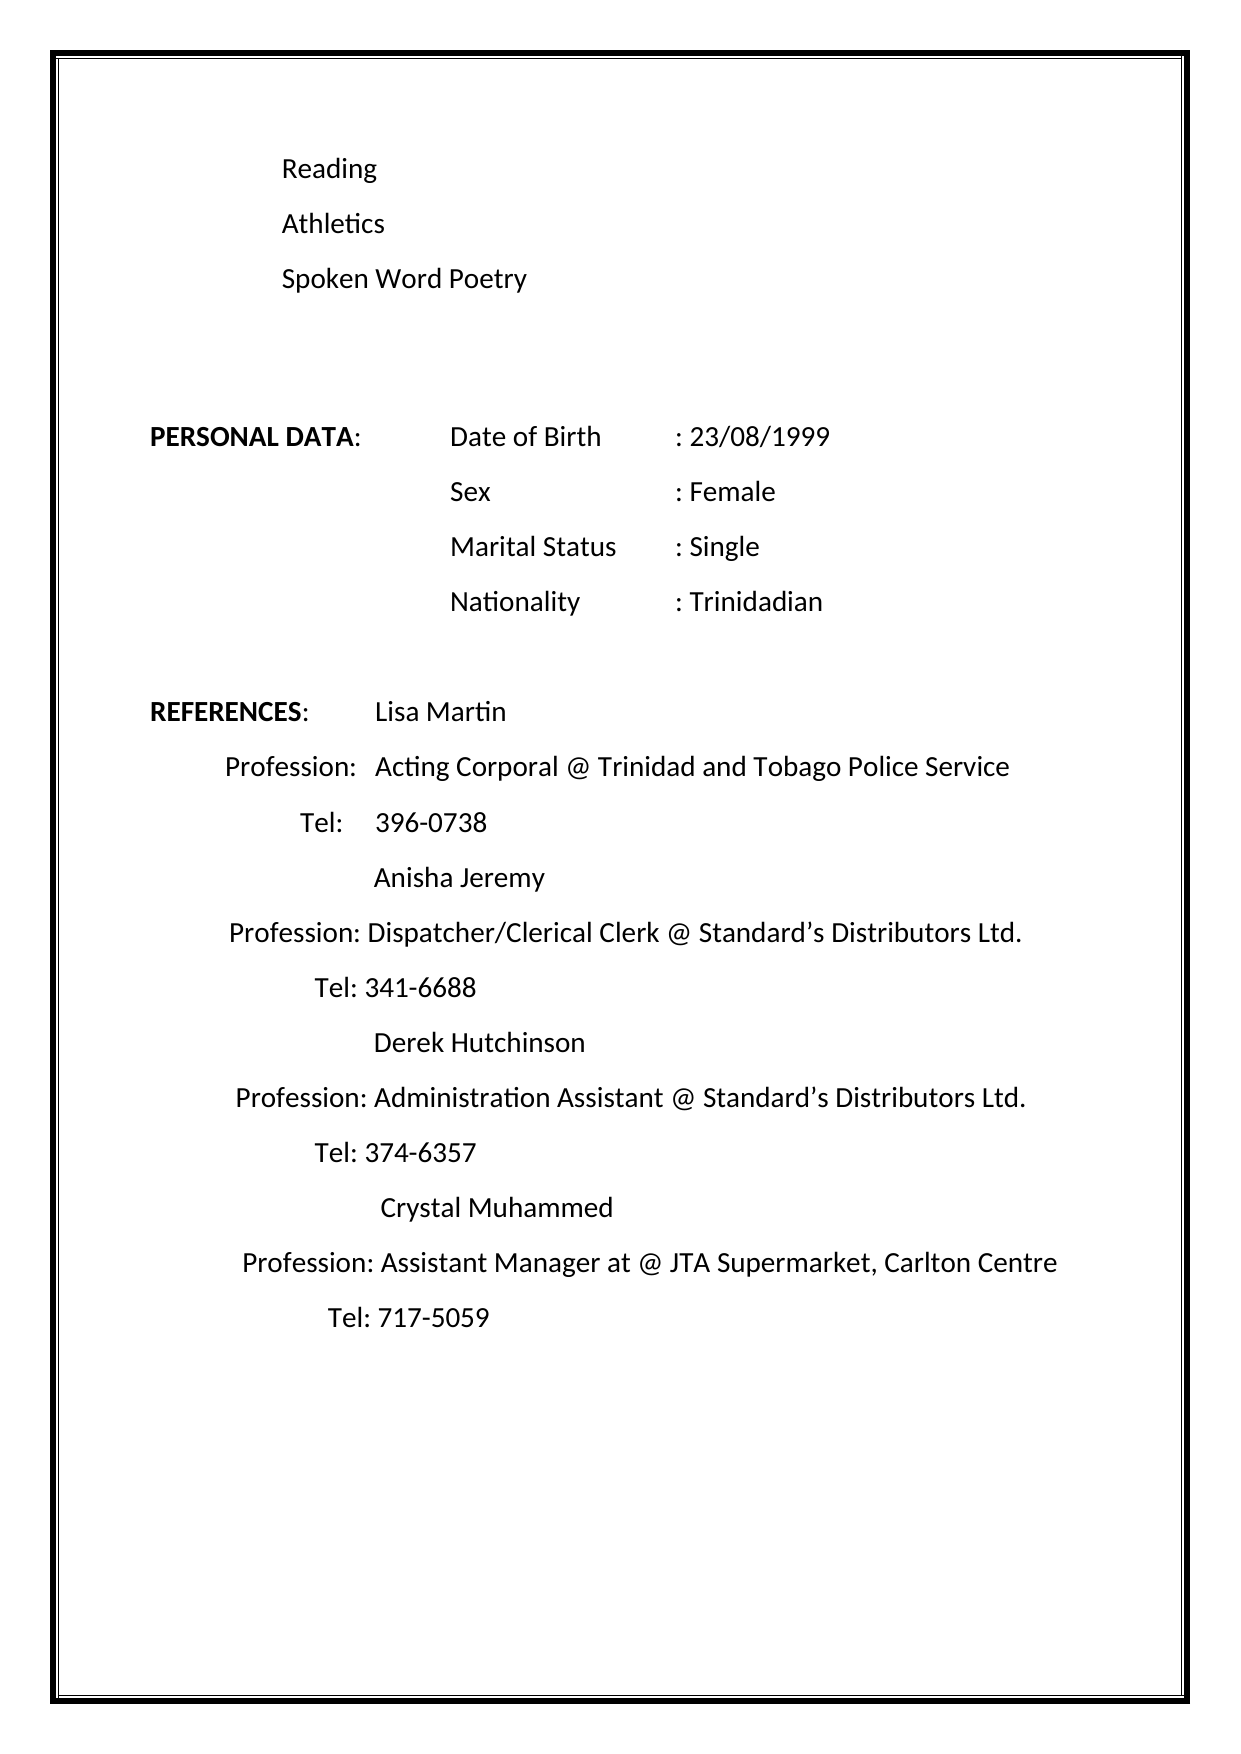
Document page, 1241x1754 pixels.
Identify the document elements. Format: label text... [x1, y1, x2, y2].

text Derek Hutchinson [150, 1024, 1090, 1060]
text Profession: Administration Assistant @ Standard’s Distributors Ltd. [150, 1079, 1090, 1115]
text Nationality : Trinidadian [150, 583, 1090, 619]
text Sex : Female [150, 473, 1090, 509]
text Tel: 717-5059 [150, 1299, 1090, 1335]
text Profession: Dispatcher/Clerical Clerk @ Standard’s Distributors Ltd. [150, 914, 1090, 949]
text Reading [150, 150, 1090, 186]
text Profession: Assistant Manager at @ JTA Supermarket, Carlton Centre [150, 1244, 1090, 1280]
text Tel: 374-6357 [150, 1134, 1090, 1170]
text Athletics [150, 205, 1090, 241]
text REFERENCES: Lisa Martin [150, 693, 1090, 729]
text Marital Status : Single [150, 528, 1090, 564]
text Crystal Muhammed [150, 1189, 1090, 1225]
text Spoken Word Poetry [150, 260, 1090, 296]
text Anisha Jeremy [150, 859, 1090, 894]
text Profession: Acting Corporal @ Trinidad and Tobago Police Service [150, 748, 1090, 784]
text PERSONAL DATA: Date of Birth : 23/08/1999 [150, 418, 1090, 453]
text Tel: 341-6688 [150, 969, 1090, 1004]
text Tel: 396-0738 [150, 804, 1090, 839]
